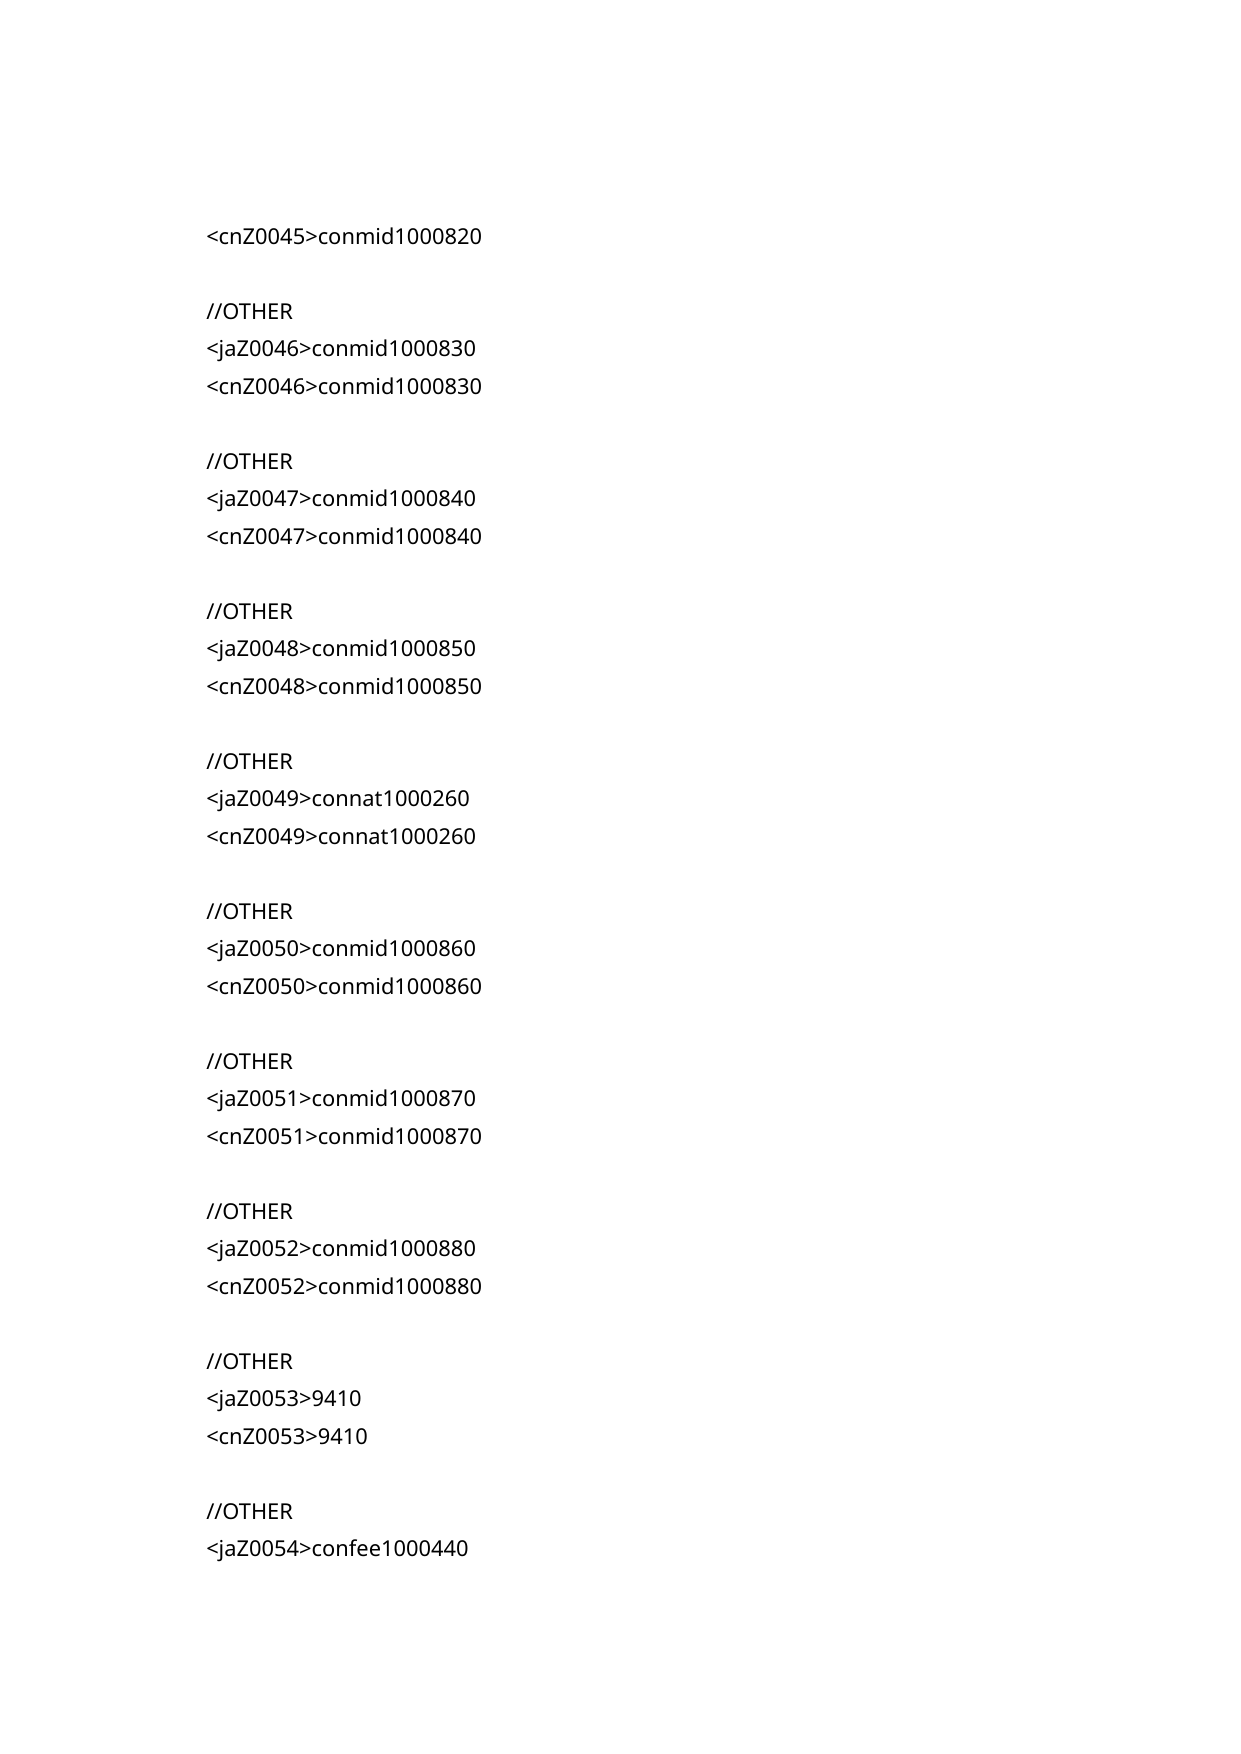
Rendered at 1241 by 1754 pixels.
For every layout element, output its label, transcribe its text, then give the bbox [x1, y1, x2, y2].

text <cnZ0053>9410 [206, 1417, 1034, 1454]
text //OTHER [206, 592, 1034, 629]
text //OTHER [206, 742, 1034, 779]
text <cnZ0049>connat1000260 [206, 817, 1034, 854]
text <jaZ0051>conmid1000870 [206, 1079, 1034, 1117]
text //OTHER [206, 442, 1034, 479]
text <cnZ0052>conmid1000880 [206, 1267, 1034, 1304]
text <cnZ0048>conmid1000850 [206, 667, 1034, 704]
text //OTHER [206, 892, 1034, 929]
text <cnZ0045>conmid1000820 [206, 217, 1034, 254]
text <jaZ0053>9410 [206, 1379, 1034, 1417]
text <cnZ0051>conmid1000870 [206, 1117, 1034, 1154]
text <jaZ0046>conmid1000830 [206, 329, 1034, 367]
text <jaZ0050>conmid1000860 [206, 929, 1034, 967]
text <jaZ0054>confee1000440 [206, 1529, 1034, 1567]
text <cnZ0047>conmid1000840 [206, 517, 1034, 554]
text //OTHER [206, 292, 1034, 329]
text //OTHER [206, 1042, 1034, 1079]
text //OTHER [206, 1192, 1034, 1229]
text <jaZ0052>conmid1000880 [206, 1229, 1034, 1267]
text <jaZ0047>conmid1000840 [206, 479, 1034, 517]
text <cnZ0050>conmid1000860 [206, 967, 1034, 1004]
text <jaZ0048>conmid1000850 [206, 629, 1034, 667]
text <jaZ0049>connat1000260 [206, 779, 1034, 817]
text //OTHER [206, 1492, 1034, 1529]
text <cnZ0046>conmid1000830 [206, 367, 1034, 404]
text //OTHER [206, 1342, 1034, 1379]
